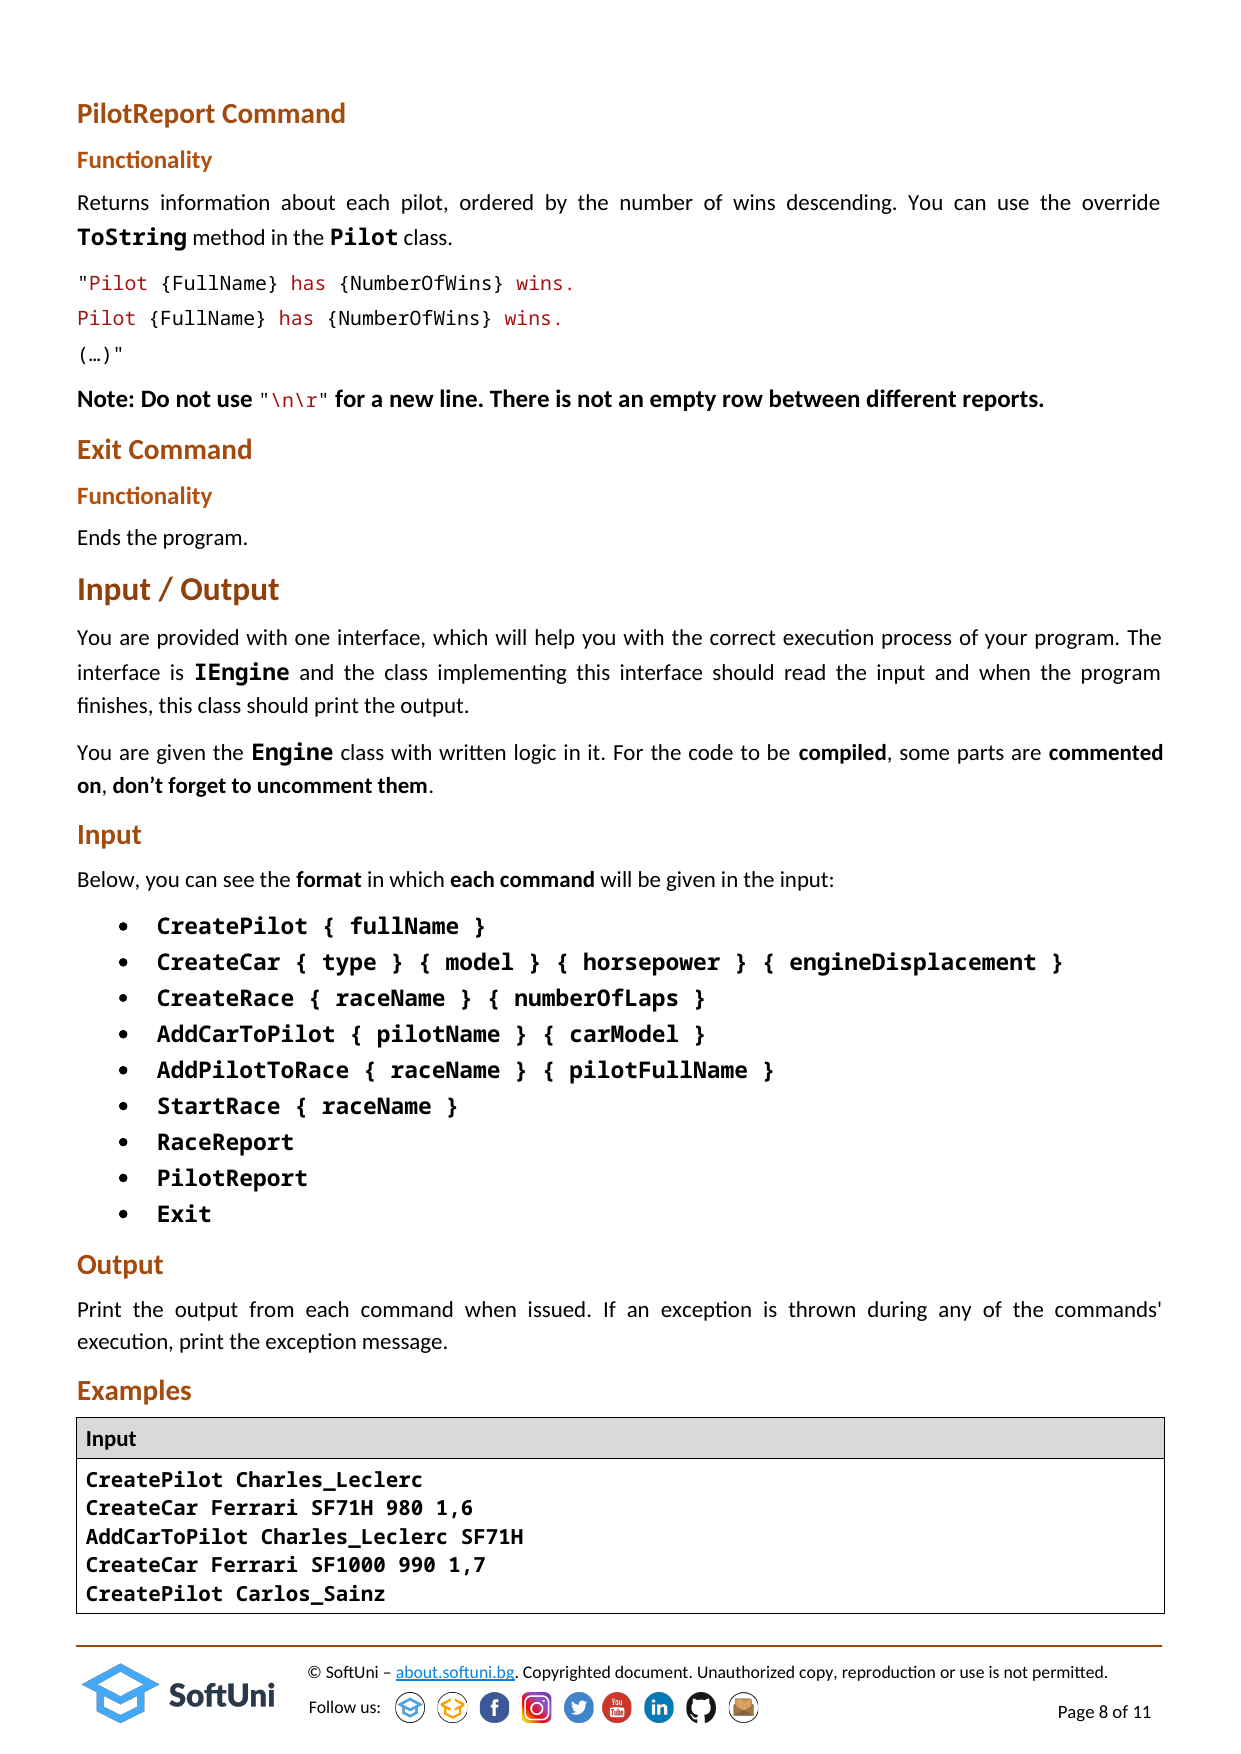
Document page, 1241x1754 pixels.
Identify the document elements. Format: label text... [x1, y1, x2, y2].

subtitle Functionality [77, 480, 1163, 511]
text Pilot {FullName} has {NumberOfWins} wins. [77, 304, 1163, 331]
subtitle Input / Output [77, 568, 1163, 609]
list CreateCar { type } { model } { horsepower } { engineDisplacement } [119, 946, 1163, 977]
picture [728, 1692, 759, 1723]
subtitle PilotReport Command [77, 95, 1163, 131]
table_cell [77, 1459, 1164, 1613]
picture [75, 1658, 281, 1729]
text Returns information about each pilot, ordered by the number of wins descending. You can use the override ToString method in the Pilot class. [77, 188, 1163, 252]
text Print the output from each command when issued. If an exception is thrown during any of the commands' execution, print the exception message. [77, 1295, 1163, 1355]
list Exit [119, 1197, 1163, 1229]
subtitle Functionality [77, 145, 1163, 175]
picture [686, 1692, 716, 1723]
text You are provided with one interface, which will help you with the correct execution process of your program. The interface is IEngine and the class implementing this interface should read the input and when the program finishes, this class should print the output. [77, 623, 1163, 719]
text You are given the Engine class with written logic in it. For the code to be compiled, some parts are commented on, don’t forget to uncomment them. [77, 736, 1163, 799]
list AddCarToPilot { pilotName } { carModel } [119, 1018, 1163, 1049]
subtitle Exit Command [77, 431, 1163, 466]
list RaceReport [119, 1126, 1163, 1157]
picture [522, 1692, 552, 1723]
picture [644, 1692, 653, 1701]
subtitle Input [77, 816, 1163, 852]
list CreateRace { raceName } { numberOfLaps } [119, 982, 1163, 1013]
list StartRace { raceName } [119, 1090, 1163, 1121]
text "Pilot {FullName} has {NumberOfWins} wins. [77, 269, 1163, 296]
picture [665, 1714, 674, 1723]
picture [658, 1705, 667, 1714]
picture [644, 1714, 653, 1723]
list PilotReport [119, 1162, 1163, 1193]
picture [437, 1692, 468, 1723]
text Note: Do not use "\n\r" for a new line. There is not an empty row between different reports. [77, 383, 1163, 414]
picture [665, 1692, 674, 1701]
picture [395, 1692, 425, 1723]
picture [479, 1692, 510, 1723]
text (…)" [77, 340, 1163, 367]
picture [602, 1692, 632, 1723]
picture [564, 1692, 594, 1723]
text Ends the program. [77, 523, 1163, 551]
subtitle Examples [77, 1372, 1163, 1408]
subtitle Output [77, 1246, 1163, 1282]
table_header Input [77, 1418, 1164, 1458]
text Below, you can see the format in which each command will be given in the input: [77, 865, 1163, 893]
list CreatePilot { fullName } [119, 910, 1163, 941]
list AddPilotToRace { raceName } { pilotFullName } [119, 1054, 1163, 1085]
